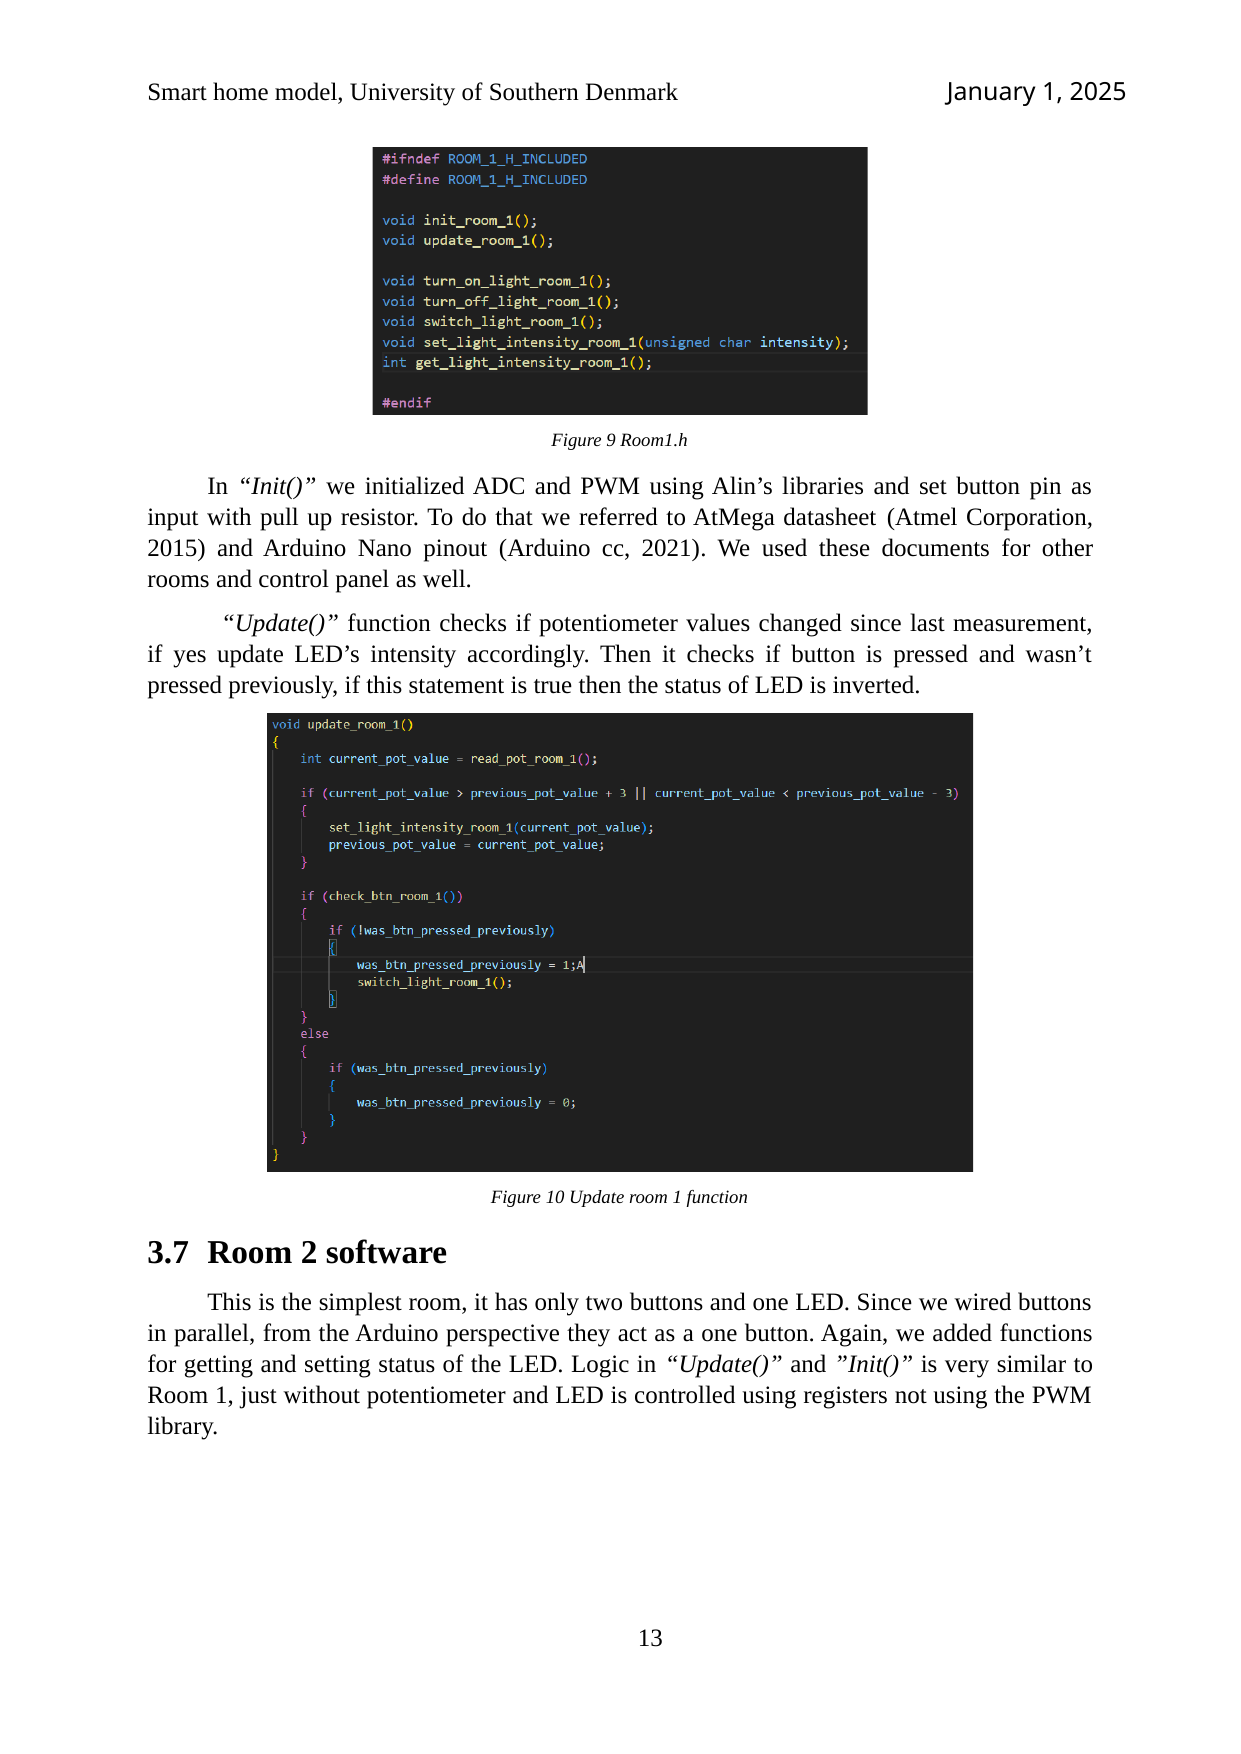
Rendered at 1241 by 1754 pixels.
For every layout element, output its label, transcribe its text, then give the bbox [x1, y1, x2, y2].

picture [372, 147, 868, 415]
text Figure 10 Update room 1 function [147, 1186, 1093, 1208]
picture [267, 713, 974, 1172]
text Figure 9 Room1.h [147, 429, 1093, 451]
subtitle Room 2 software [147, 1233, 1093, 1271]
text In “Init()” we initialized ADC and PWM using Alin’s libraries and set button pin as input with pull up resistor. To do that we referred to AtMega datasheet and Arduino Nano pinout. We used these documents for other rooms and control panel as well. [147, 471, 1093, 593]
text “Update()” function checks if potentiometer values changed since last measurement, if yes update LED’s intensity accordingly. Then it checks if button is pressed and wasn’t pressed previously, if this statement is true then the status of LED is inverted. [147, 608, 1093, 699]
text This is the simplest room, it has only two buttons and one LED. Since we wired buttons in parallel, from the Arduino perspective they act as a one button. Again, we added functions for getting and setting status of the LED. Logic in “Update()” and ”Init()” is very similar to Room 1, just without potentiometer and LED is controlled using registers not using the PWM library. [147, 1287, 1093, 1439]
